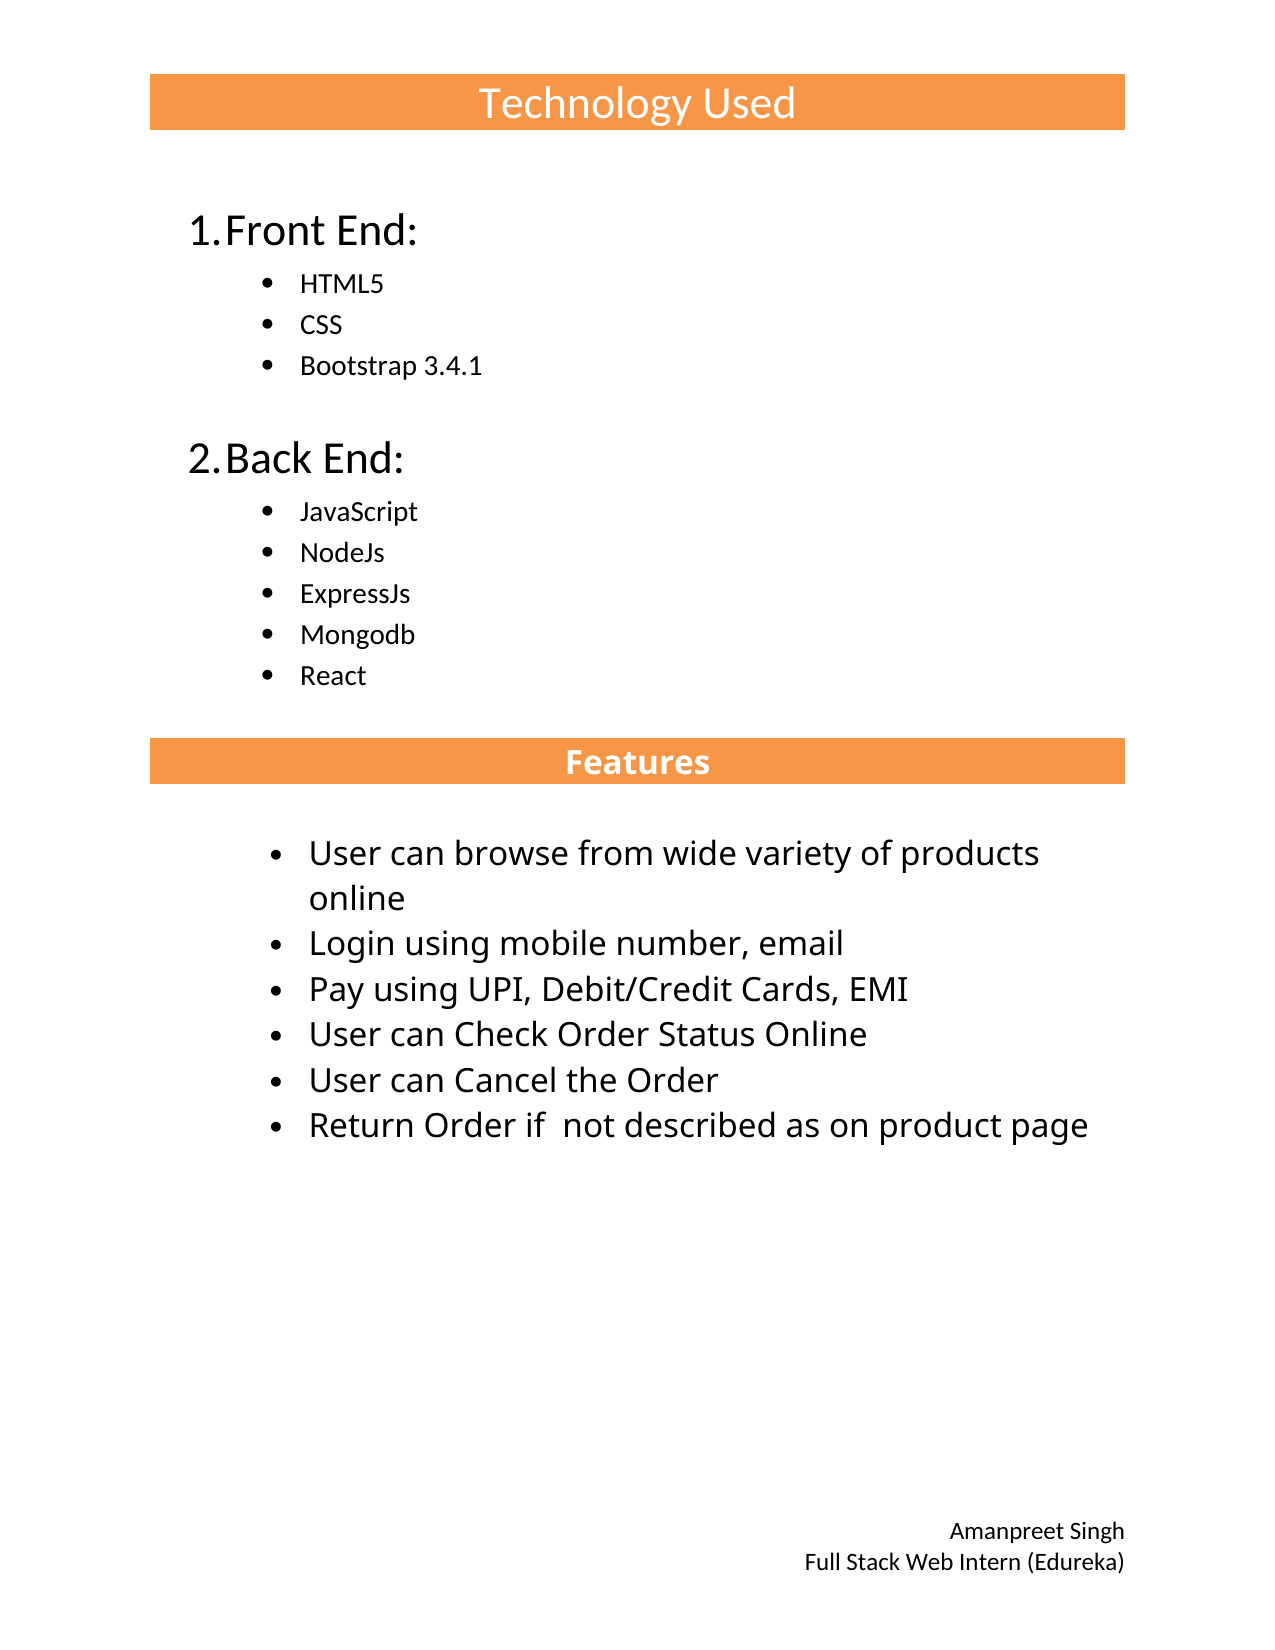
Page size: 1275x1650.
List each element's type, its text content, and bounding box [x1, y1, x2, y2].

list Features [150, 738, 1125, 784]
list NodeJs [262, 534, 1125, 569]
text Technology Used [150, 74, 1125, 130]
list Mongodb [262, 616, 1125, 651]
list CSS [262, 306, 1125, 341]
list Pay using UPI, Debit/Credit Cards, EMI [271, 966, 1125, 1011]
list Bootstrap 3.4.1 [262, 347, 1125, 382]
list User can browse from wide variety of products online [271, 829, 1125, 920]
list Login using mobile number, email [271, 920, 1125, 966]
list ExpressJs [262, 575, 1125, 610]
list User can Cancel the Order [271, 1056, 1125, 1102]
list JavaScript [262, 493, 1125, 528]
list Back End: [187, 429, 1125, 484]
list User can Check Order Status Online [271, 1011, 1125, 1056]
list React [262, 657, 1125, 692]
list Front End: [187, 201, 1125, 257]
list HTML5 [262, 265, 1125, 301]
list Return Order if not described as on product page [271, 1102, 1125, 1147]
